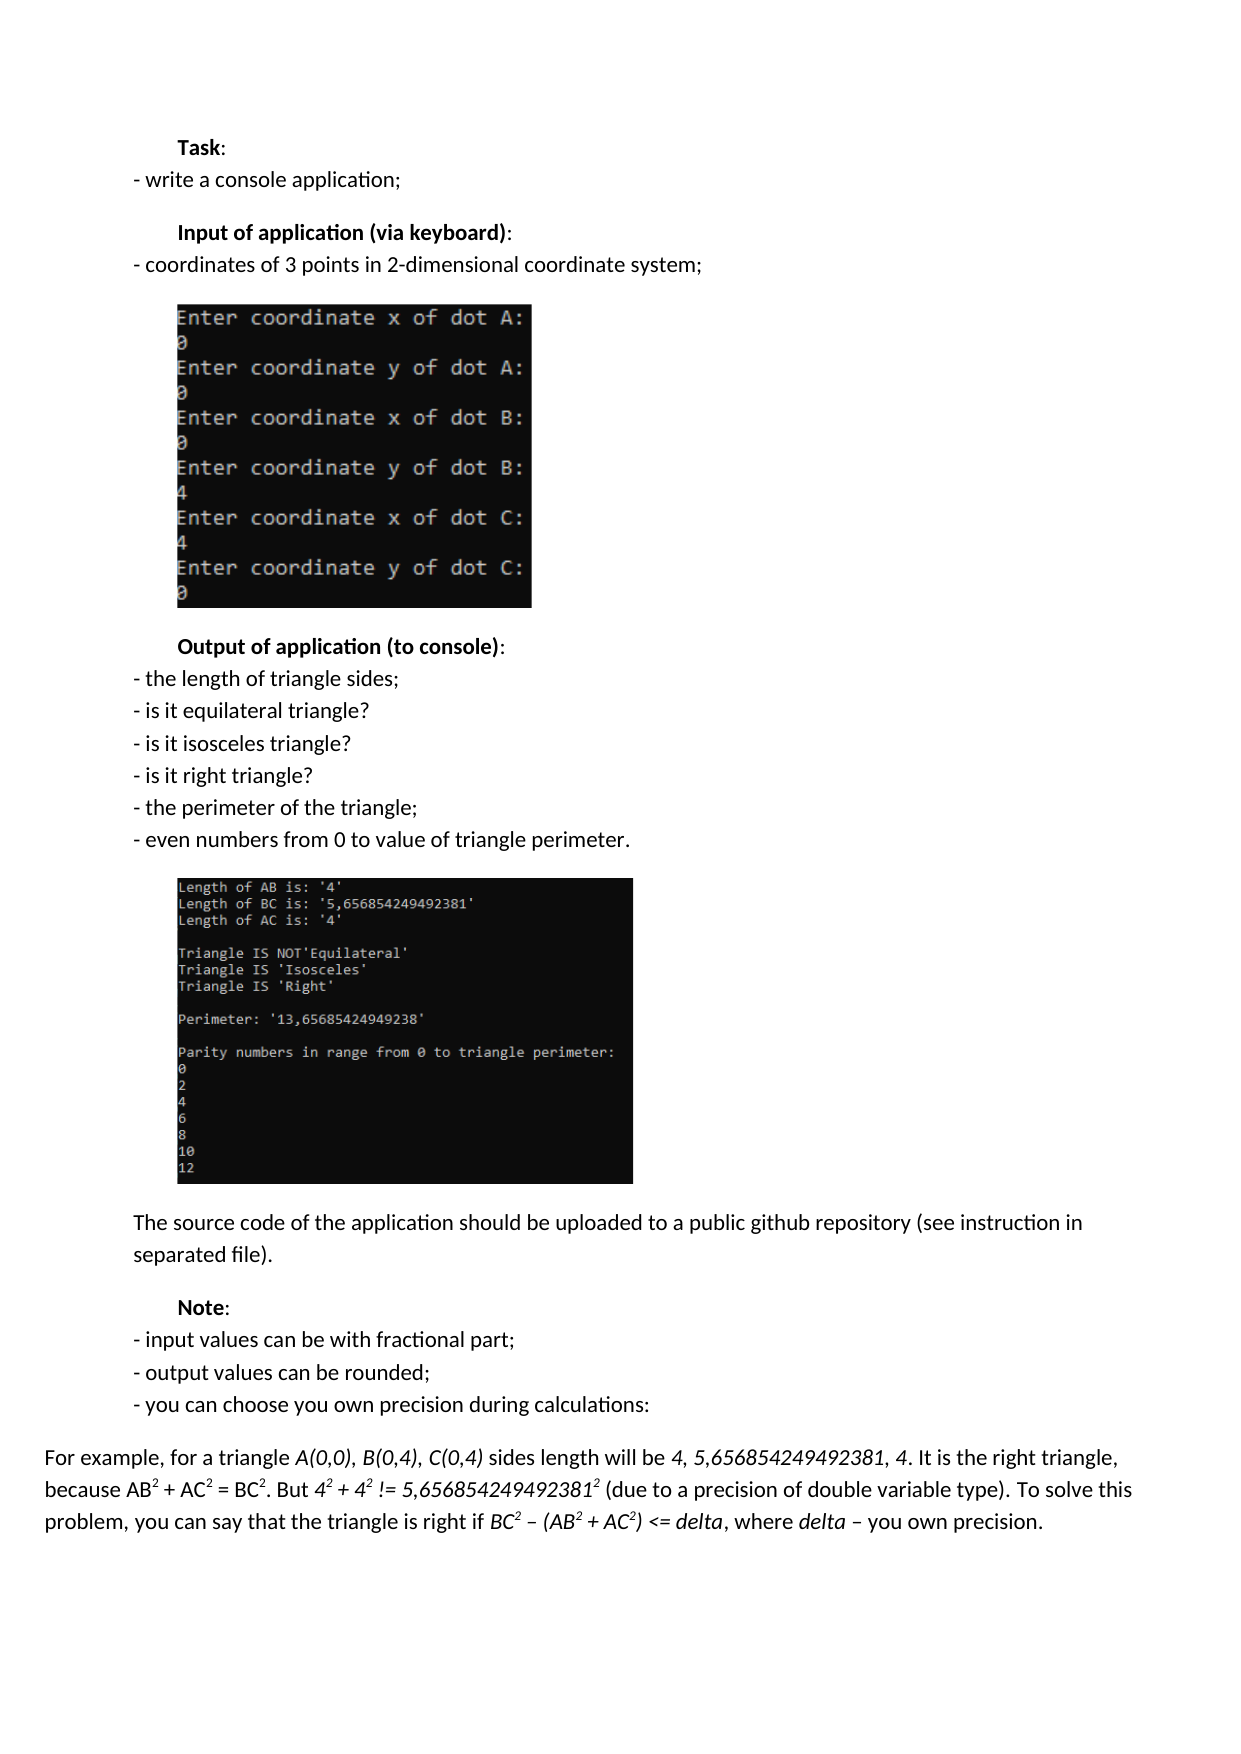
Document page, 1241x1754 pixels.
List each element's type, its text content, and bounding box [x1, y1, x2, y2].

text Output of application (to console): - the length of triangle sides; - is it equilateral triangle? - is it isosceles triangle? - is it right triangle? - the perimeter of the triangle; - even numbers from 0 to value of triangle perimeter. [133, 632, 1152, 853]
picture [177, 878, 634, 1184]
text Input of application (via keyboard): - coordinates of 3 points in 2-dimensional coordinate system; [133, 218, 1152, 278]
text Note: - input values can be with fractional part; - output values can be rounded; - you can choose you own precision during calculations: [133, 1293, 1152, 1418]
text For example, for a triangle А(0,0), В(0,4), С(0,4) sides length will be 4, 5,656854249492381, 4. It is the right triangle, because АВ2 + АС2 = ВС2. But 42 + 42 != 5,6568542494923812 (due to a precision of double variable type). To solve this problem, you can say that the triangle is right if ВС2 – (АВ2 + АС2) <= delta, where delta – you own precision. [44, 1443, 1152, 1535]
text The source code of the application should be uploaded to a public github repository (see instruction in separated file). [133, 1208, 1152, 1268]
text Task: - write a console application; [133, 133, 1152, 193]
picture [177, 303, 532, 608]
